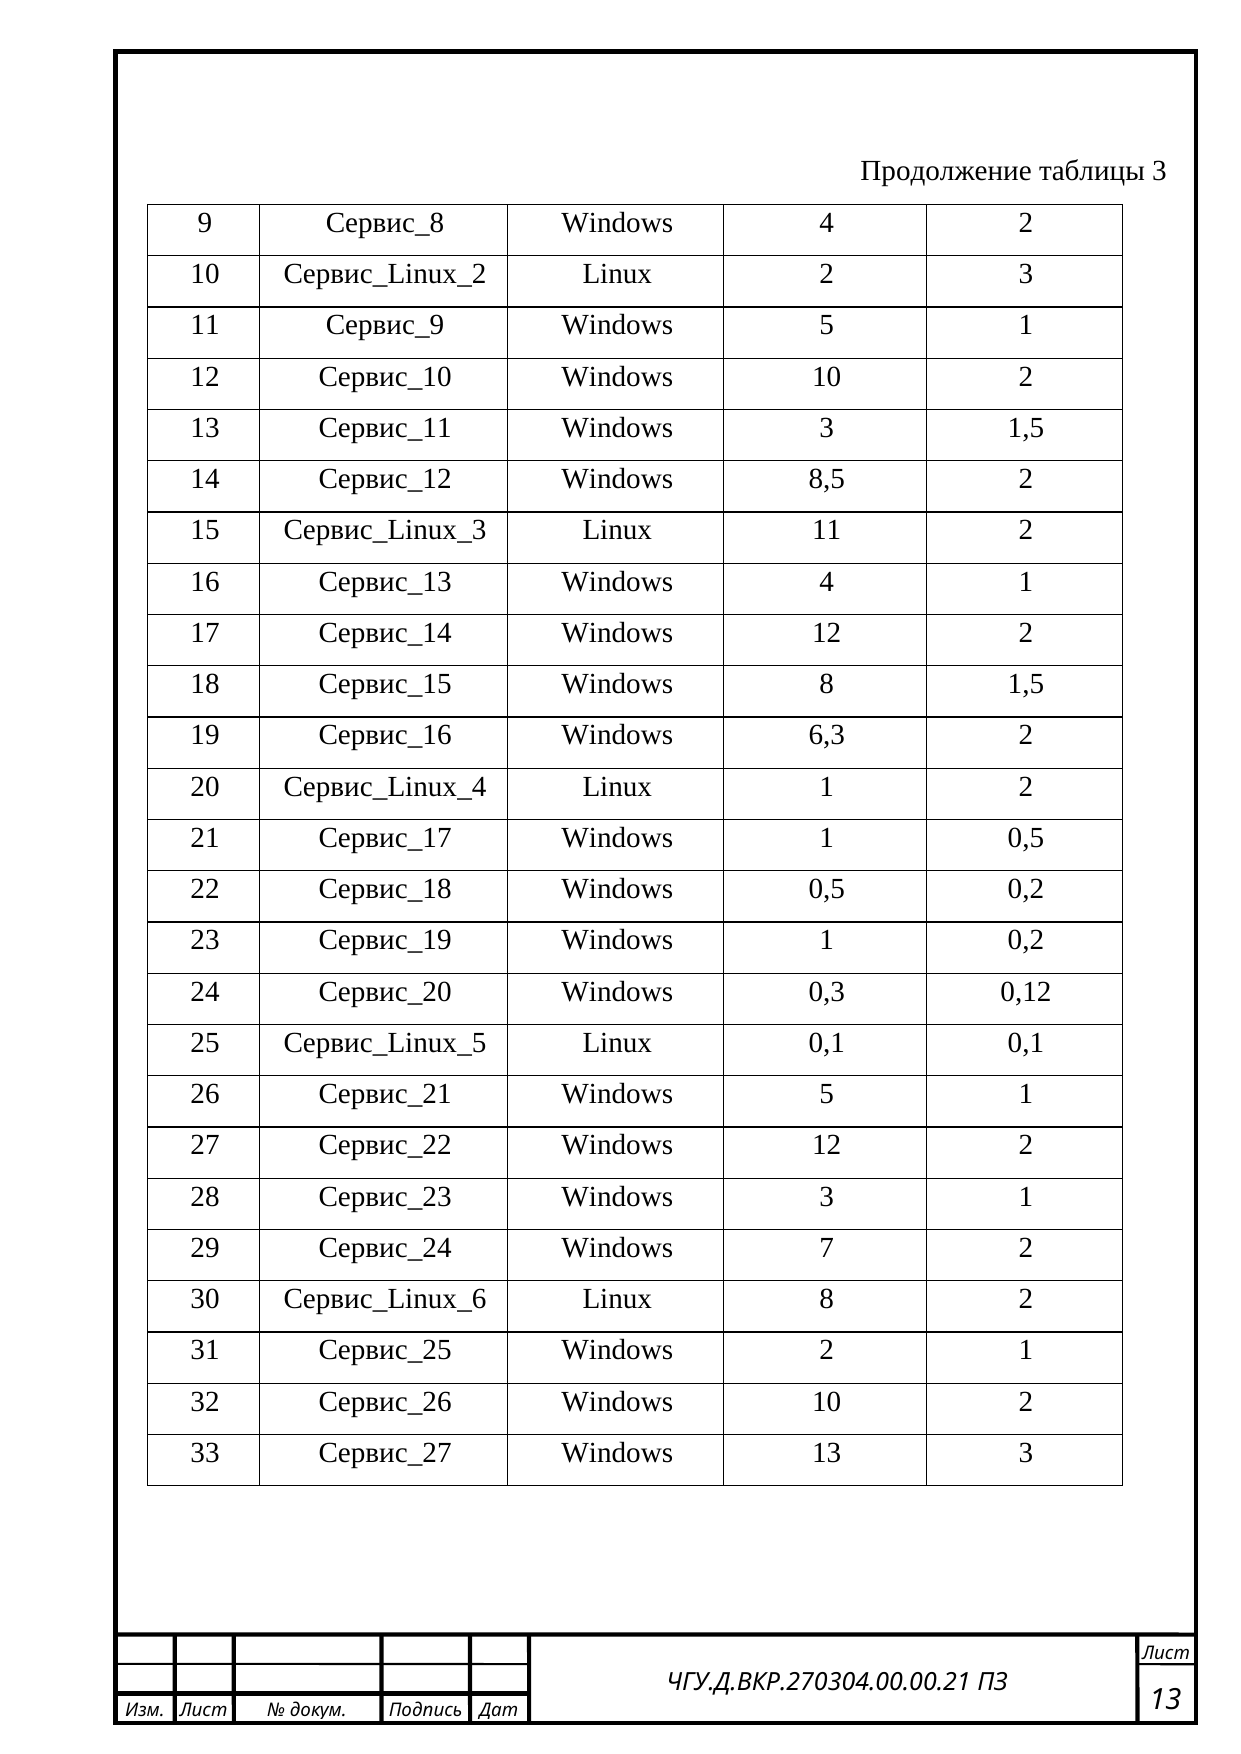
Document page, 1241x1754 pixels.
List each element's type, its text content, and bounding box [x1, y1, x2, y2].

table_cell 1 [927, 308, 1122, 358]
table_cell Windows [508, 1076, 723, 1126]
table_header Сервис_8 [260, 205, 507, 255]
table_cell 3 [927, 1435, 1122, 1485]
table_cell 19 [148, 718, 259, 768]
table_cell 5 [724, 1076, 926, 1126]
table_cell Windows [508, 820, 723, 870]
table_cell Windows [508, 564, 723, 614]
table_cell 31 [148, 1333, 259, 1383]
table_cell 1 [927, 564, 1122, 614]
table_cell Windows [508, 1435, 723, 1485]
table_cell 24 [148, 974, 259, 1024]
table_cell 11 [148, 308, 259, 358]
table_cell 33 [148, 1435, 259, 1485]
table_cell Сервис_22 [260, 1128, 507, 1178]
table_cell 25 [148, 1025, 259, 1075]
table_cell 2 [927, 615, 1122, 665]
table_cell 2 [927, 1128, 1122, 1178]
table_cell Linux [508, 1281, 723, 1331]
table_cell 2 [927, 1281, 1122, 1331]
table_cell Windows [508, 871, 723, 921]
table_cell 10 [724, 359, 926, 409]
table_cell 28 [148, 1179, 259, 1229]
table_cell 1 [724, 769, 926, 819]
table_cell 21 [148, 820, 259, 870]
table_cell 23 [148, 923, 259, 973]
table_cell Сервис_25 [260, 1333, 507, 1383]
table_cell 2 [927, 461, 1122, 511]
table_cell 2 [927, 513, 1122, 563]
table_cell Windows [508, 308, 723, 358]
table_cell Windows [508, 974, 723, 1024]
table_cell 29 [148, 1230, 259, 1280]
table_cell Сервис_11 [260, 410, 507, 460]
table_cell Windows [508, 718, 723, 768]
table_cell Сервис_16 [260, 718, 507, 768]
table_cell Windows [508, 615, 723, 665]
table_cell 32 [148, 1384, 259, 1434]
table_cell 8 [724, 666, 926, 716]
table_cell Сервис_Linux_2 [260, 256, 507, 306]
table_cell 2 [927, 769, 1122, 819]
table_cell 14 [148, 461, 259, 511]
table_cell 0,5 [724, 871, 926, 921]
table_cell Windows [508, 1333, 723, 1383]
table_cell 30 [148, 1281, 259, 1331]
table_cell 16 [148, 564, 259, 614]
table_cell 26 [148, 1076, 259, 1126]
table_cell Windows [508, 923, 723, 973]
table_cell Сервис_Linux_5 [260, 1025, 507, 1075]
table_cell Linux [508, 513, 723, 563]
table_cell 3 [724, 410, 926, 460]
table_cell 0,1 [927, 1025, 1122, 1075]
table_cell 1 [724, 923, 926, 973]
table_cell 18 [148, 666, 259, 716]
table_cell 1 [927, 1333, 1122, 1383]
table_cell Сервис_Linux_6 [260, 1281, 507, 1331]
table_cell 1,5 [927, 666, 1122, 716]
table_cell 11 [724, 513, 926, 563]
table_cell 3 [724, 1179, 926, 1229]
table_cell Windows [508, 359, 723, 409]
table_cell 27 [148, 1128, 259, 1178]
table_cell 12 [148, 359, 259, 409]
table_cell 1 [927, 1179, 1122, 1229]
table_cell 15 [148, 513, 259, 563]
table_cell Linux [508, 1025, 723, 1075]
table_cell Сервис_9 [260, 308, 507, 358]
table_cell 13 [148, 410, 259, 460]
table_cell Windows [508, 461, 723, 511]
table_cell 3 [927, 256, 1122, 306]
table_cell 0,12 [927, 974, 1122, 1024]
table_cell Сервис_Linux_4 [260, 769, 507, 819]
table_cell Windows [508, 1128, 723, 1178]
table_cell 4 [724, 564, 926, 614]
table_cell Сервис_14 [260, 615, 507, 665]
table_cell 2 [927, 359, 1122, 409]
table_cell 17 [148, 615, 259, 665]
table_cell Windows [508, 666, 723, 716]
table_cell 7 [724, 1230, 926, 1280]
table_cell Windows [508, 410, 723, 460]
table_cell 1 [927, 1076, 1122, 1126]
table_cell 8 [724, 1281, 926, 1331]
table_cell 6,3 [724, 718, 926, 768]
table_cell 12 [724, 615, 926, 665]
table_cell Сервис_17 [260, 820, 507, 870]
table_cell 8,5 [724, 461, 926, 511]
table_cell 2 [724, 256, 926, 306]
table_cell Сервис_19 [260, 923, 507, 973]
table_cell 1,5 [927, 410, 1122, 460]
table_cell 2 [927, 718, 1122, 768]
table_cell Сервис_15 [260, 666, 507, 716]
table_cell 0,3 [724, 974, 926, 1024]
table_cell Windows [508, 1384, 723, 1434]
table_cell 22 [148, 871, 259, 921]
table_cell Linux [508, 769, 723, 819]
table_cell Linux [508, 256, 723, 306]
table_cell Windows [508, 1230, 723, 1280]
table_cell 10 [148, 256, 259, 306]
table_cell 0,2 [927, 923, 1122, 973]
table_cell Windows [508, 1179, 723, 1229]
table_cell Сервис_18 [260, 871, 507, 921]
table_header Windows [508, 205, 723, 255]
table_cell Сервис_13 [260, 564, 507, 614]
table_cell Сервис_Linux_3 [260, 513, 507, 563]
table_cell 12 [724, 1128, 926, 1178]
table_cell Сервис_23 [260, 1179, 507, 1229]
table_cell 2 [724, 1333, 926, 1383]
table_cell Сервис_20 [260, 974, 507, 1024]
table_cell 10 [724, 1384, 926, 1434]
table_cell 2 [927, 1384, 1122, 1434]
table_cell Сервис_10 [260, 359, 507, 409]
text Продолжение таблицы 3 [192, 153, 1167, 187]
table_cell Сервис_26 [260, 1384, 507, 1434]
table_cell Сервис_12 [260, 461, 507, 511]
table_cell 0,5 [927, 820, 1122, 870]
table_cell 0,1 [724, 1025, 926, 1075]
table_header 9 [148, 205, 259, 255]
table_header 4 [724, 205, 926, 255]
table_header 2 [927, 205, 1122, 255]
table_cell 0,2 [927, 871, 1122, 921]
table_cell 20 [148, 769, 259, 819]
table_cell 5 [724, 308, 926, 358]
table_cell Сервис_24 [260, 1230, 507, 1280]
table_cell 13 [724, 1435, 926, 1485]
table_cell Сервис_21 [260, 1076, 507, 1126]
table_cell 2 [927, 1230, 1122, 1280]
table_cell Сервис_27 [260, 1435, 507, 1485]
table_cell 1 [724, 820, 926, 870]
